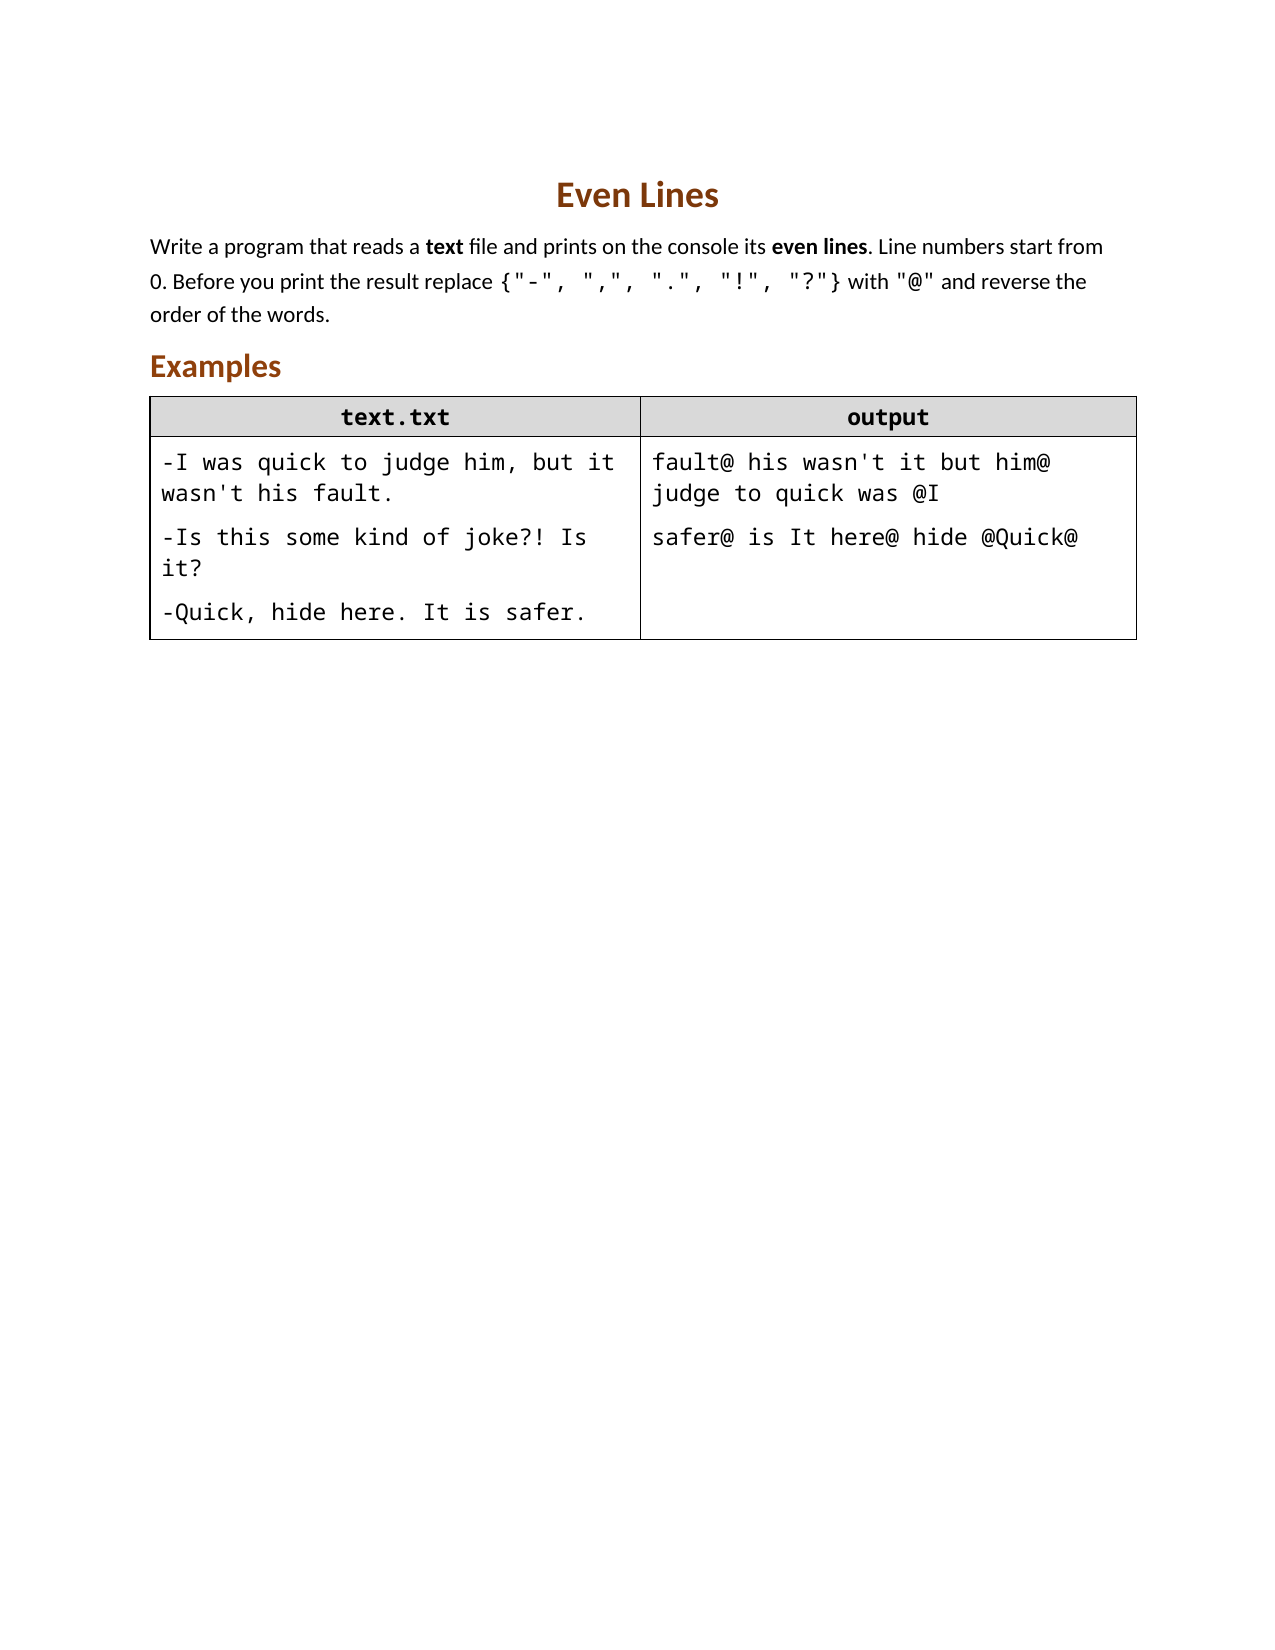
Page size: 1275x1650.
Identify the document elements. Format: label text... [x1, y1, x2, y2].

table_header output [641, 397, 1136, 436]
table_cell -I was quick to judge him, but it wasn't his fault. -Is this some kind of joke?! Is it? -Quick, hide here. It is safer. [151, 437, 640, 639]
subtitle Examples [150, 345, 1125, 385]
text Write a program that reads a text file and prints on the console its even lines. Line numbers start from 0. Before you print the result replace {"-", ",", ".", "!", "?"} with "@" and reverse the order of the words. [150, 232, 1125, 328]
subtitle Even Lines [150, 171, 1125, 217]
table_header text.txt [151, 397, 640, 436]
table_cell fault@ his wasn't it but him@ judge to quick was @I safer@ is It here@ hide @Quick@ [641, 437, 1136, 639]
